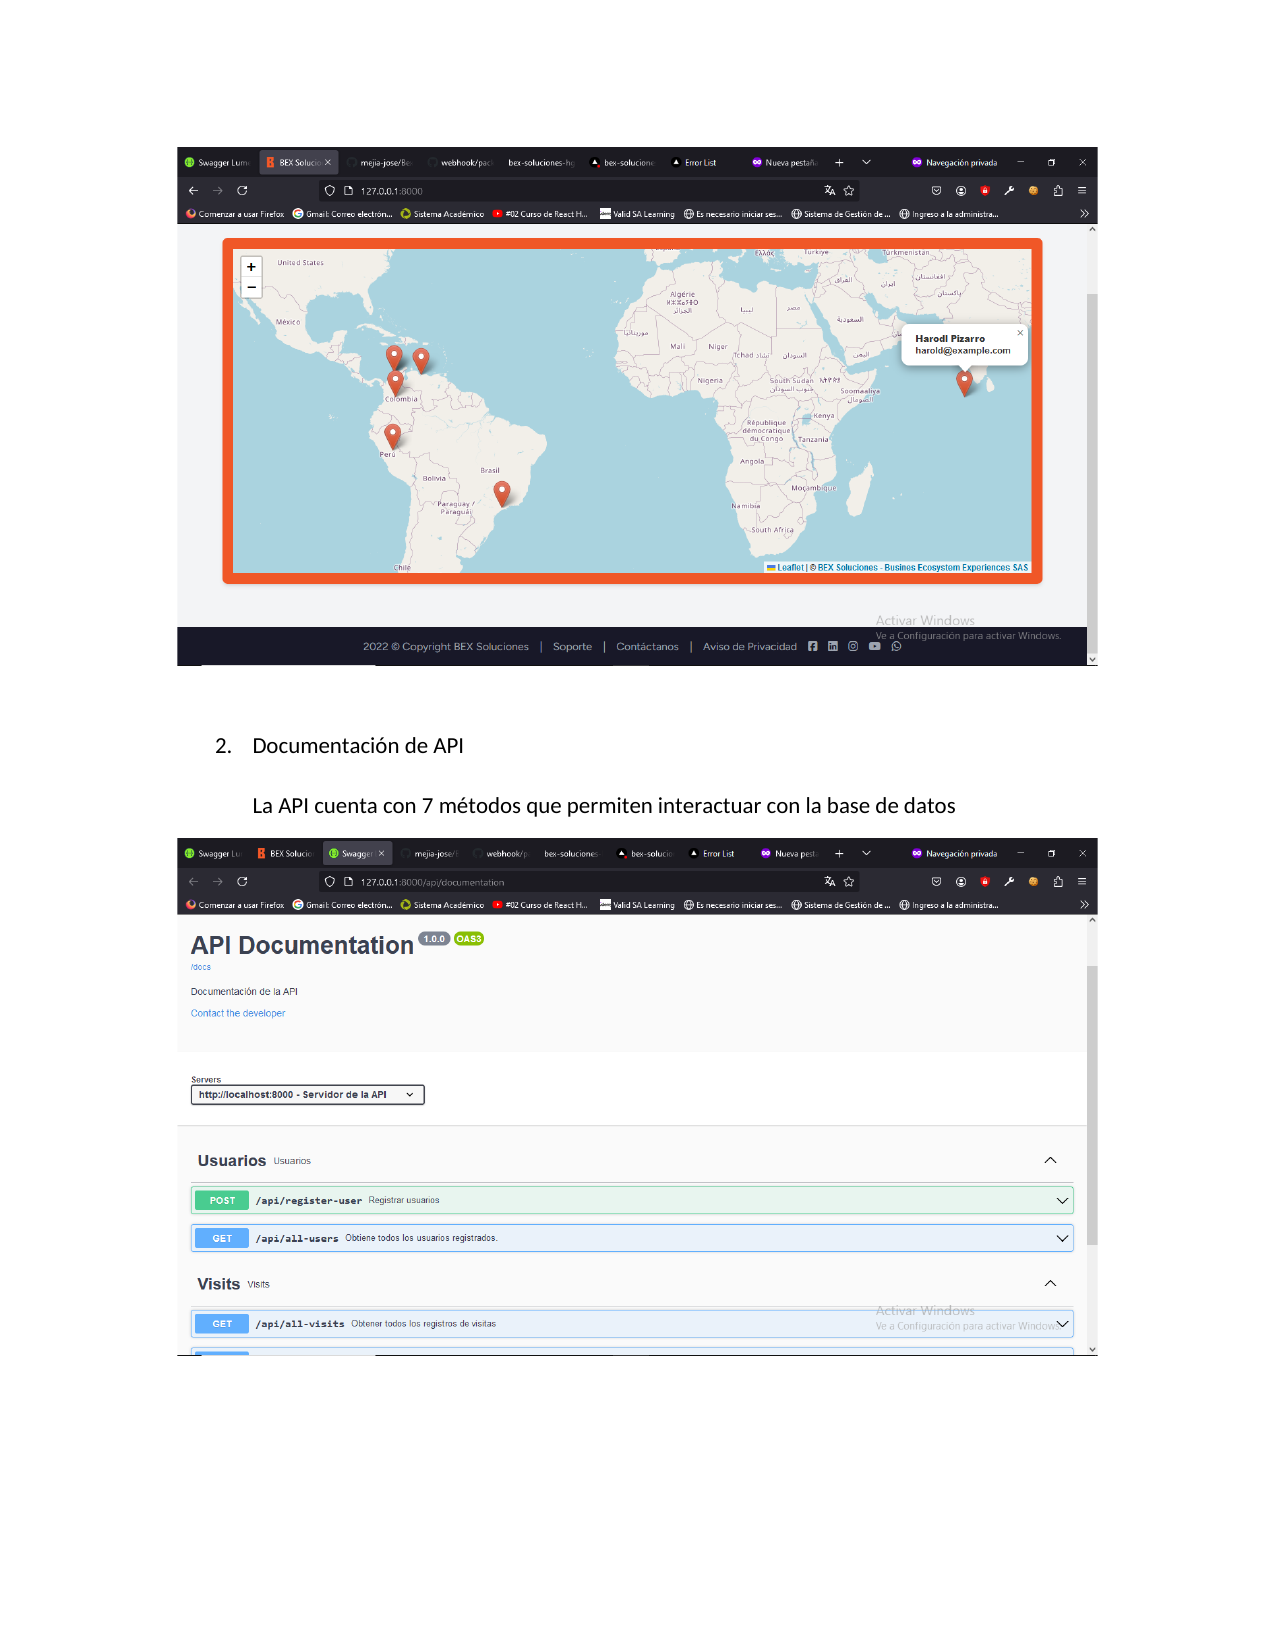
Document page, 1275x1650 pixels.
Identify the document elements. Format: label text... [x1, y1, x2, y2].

picture [177, 838, 1098, 1356]
picture [177, 147, 1098, 666]
list Documentación de API [215, 731, 1098, 759]
list La API cuenta con 7 métodos que permiten interactuar con la base de datos [252, 791, 1098, 819]
